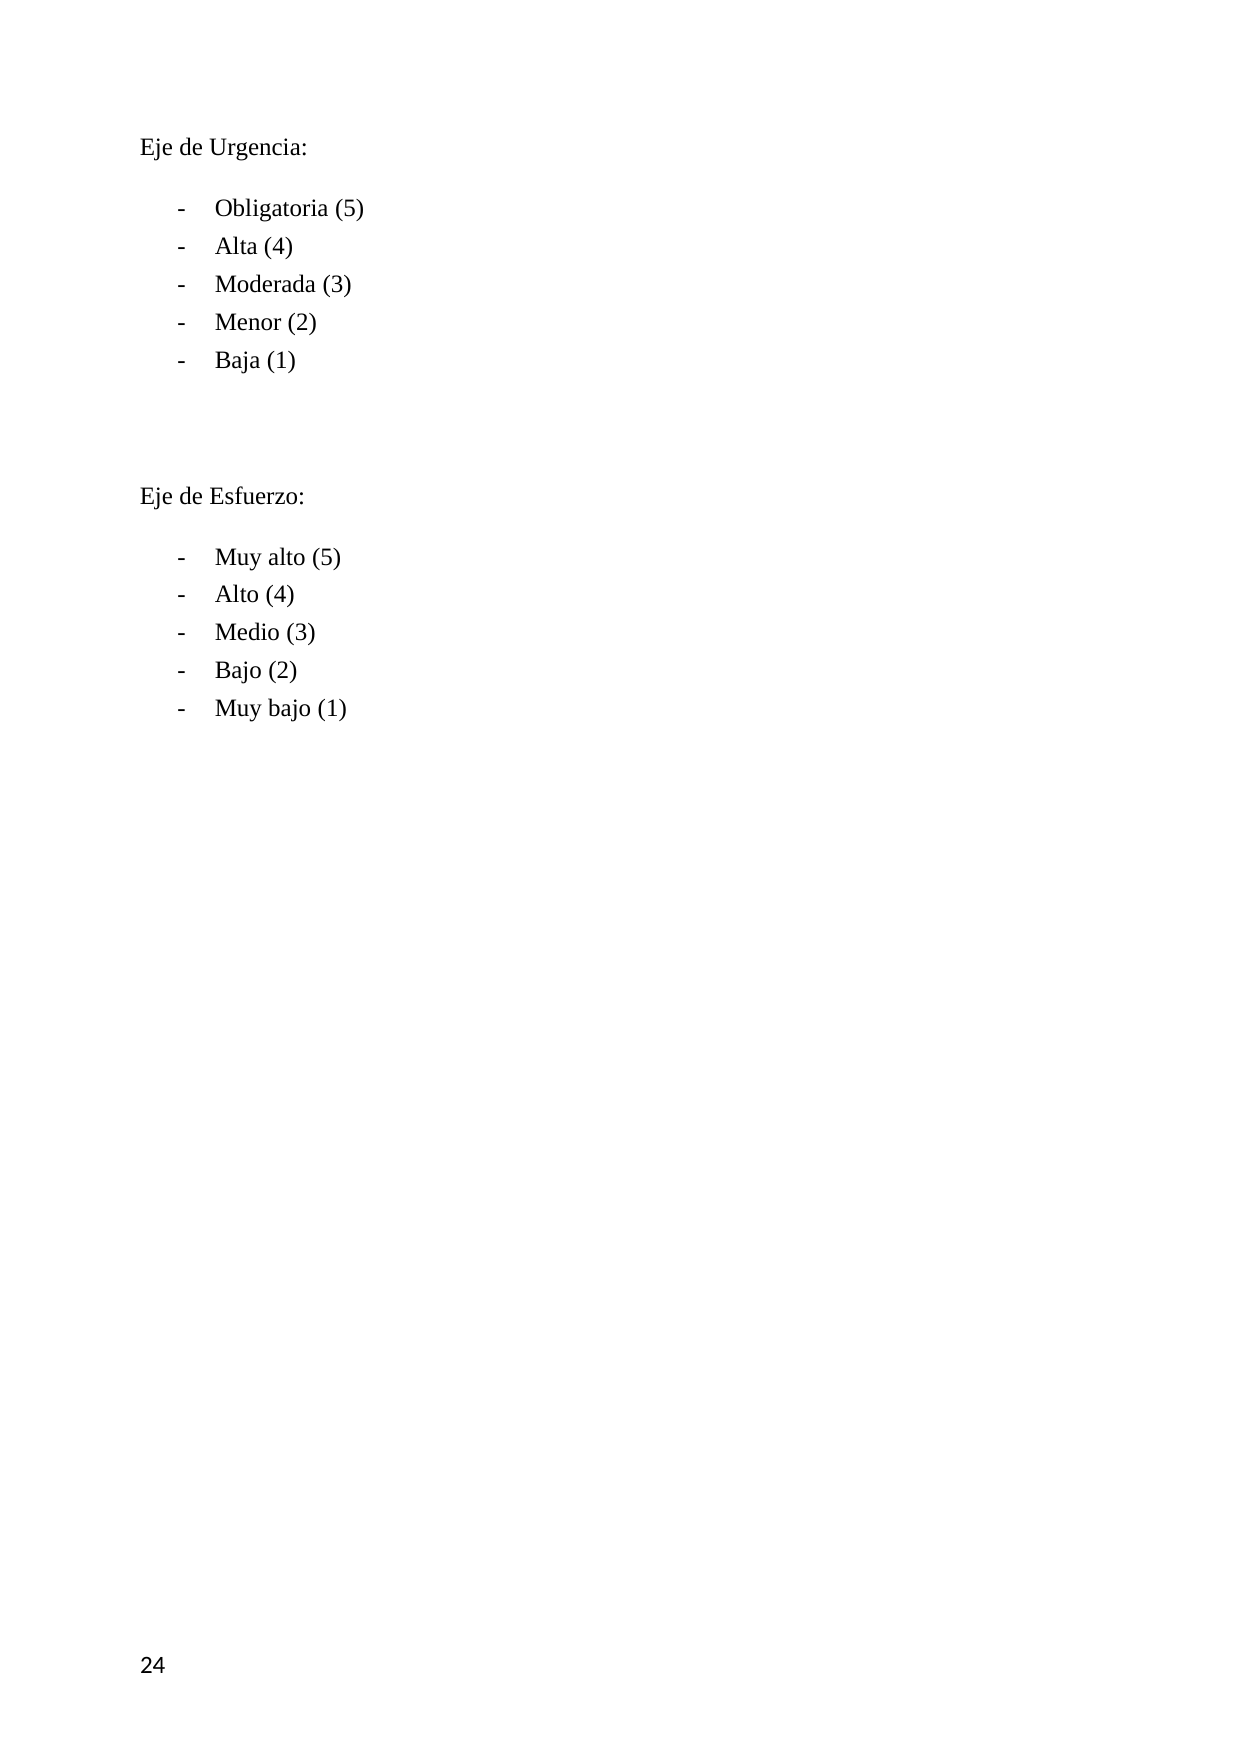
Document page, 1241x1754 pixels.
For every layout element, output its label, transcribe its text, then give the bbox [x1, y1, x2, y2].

list Muy bajo (1) [177, 693, 1142, 722]
text Eje de Esfuerzo: [139, 481, 1142, 509]
list Obligatoria (5) [177, 193, 1142, 222]
list Moderada (3) [177, 269, 1142, 298]
list Muy alto (5) [177, 542, 1142, 570]
list Alta (4) [177, 231, 1142, 260]
list Medio (3) [177, 617, 1142, 646]
list Bajo (2) [177, 655, 1142, 684]
list Menor (2) [177, 307, 1142, 336]
list Alto (4) [177, 579, 1142, 608]
list Baja (1) [177, 345, 1142, 373]
text Eje de Urgencia: [139, 132, 1142, 161]
